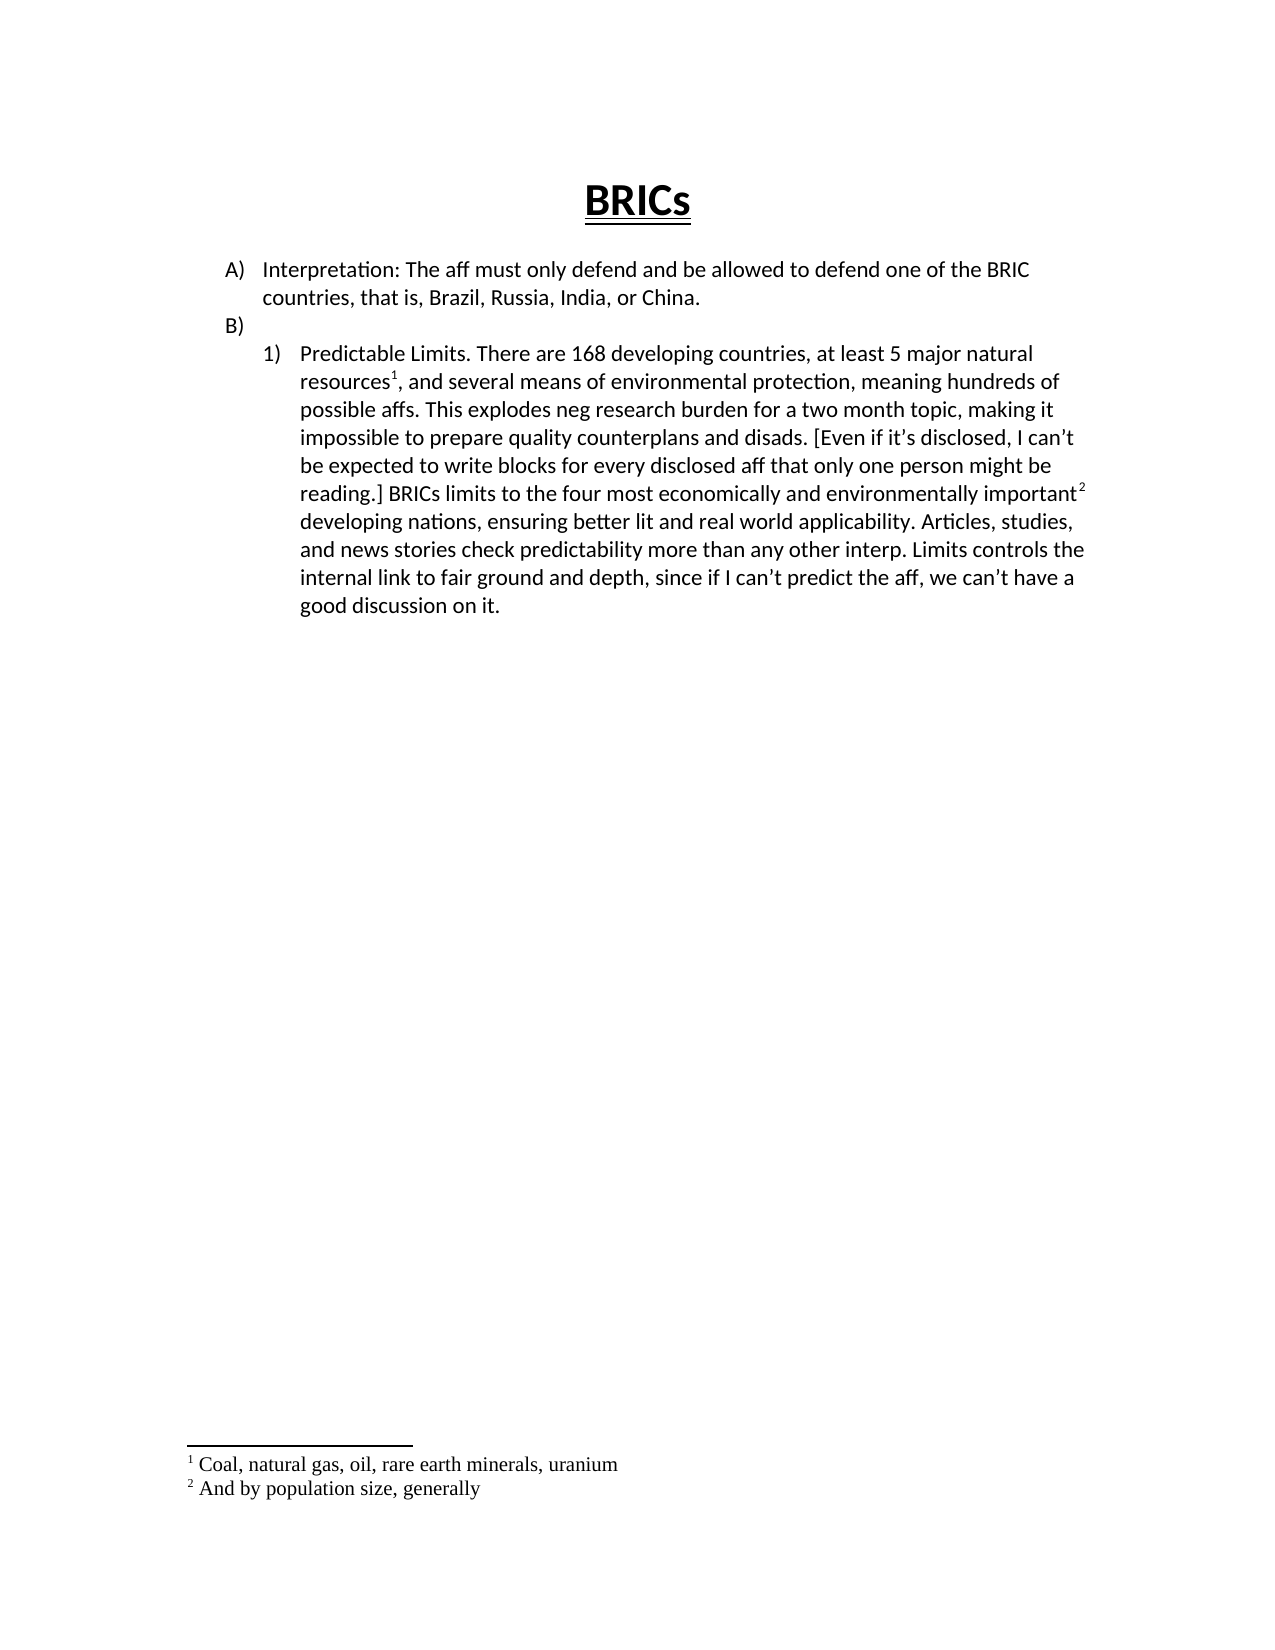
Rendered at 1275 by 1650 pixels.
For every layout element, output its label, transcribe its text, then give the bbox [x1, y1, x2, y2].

list Predictable Limits. There are 168 developing countries, at least 5 major natural resources, and several means of environmental protection, meaning hundreds of possible affs. This explodes neg research burden for a two month topic, making it impossible to prepare quality counterplans and disads. [Even if it’s disclosed, I can’t be expected to write blocks for every disclosed aff that only one person might be reading.] BRICs limits to the four most economically and environmentally important developing nations, ensuring better lit and real world applicability. Articles, studies, and news stories check predictability more than any other interp. Limits controls the internal link to fair ground and depth, since if I can’t predict the aff, we can’t have a good discussion on it. [262, 339, 1087, 619]
list Interpretation: The aff must only defend and be allowed to defend one of the BRIC countries, that is, Brazil, Russia, India, or China. [225, 255, 1087, 311]
subtitle BRICs [187, 171, 1087, 227]
